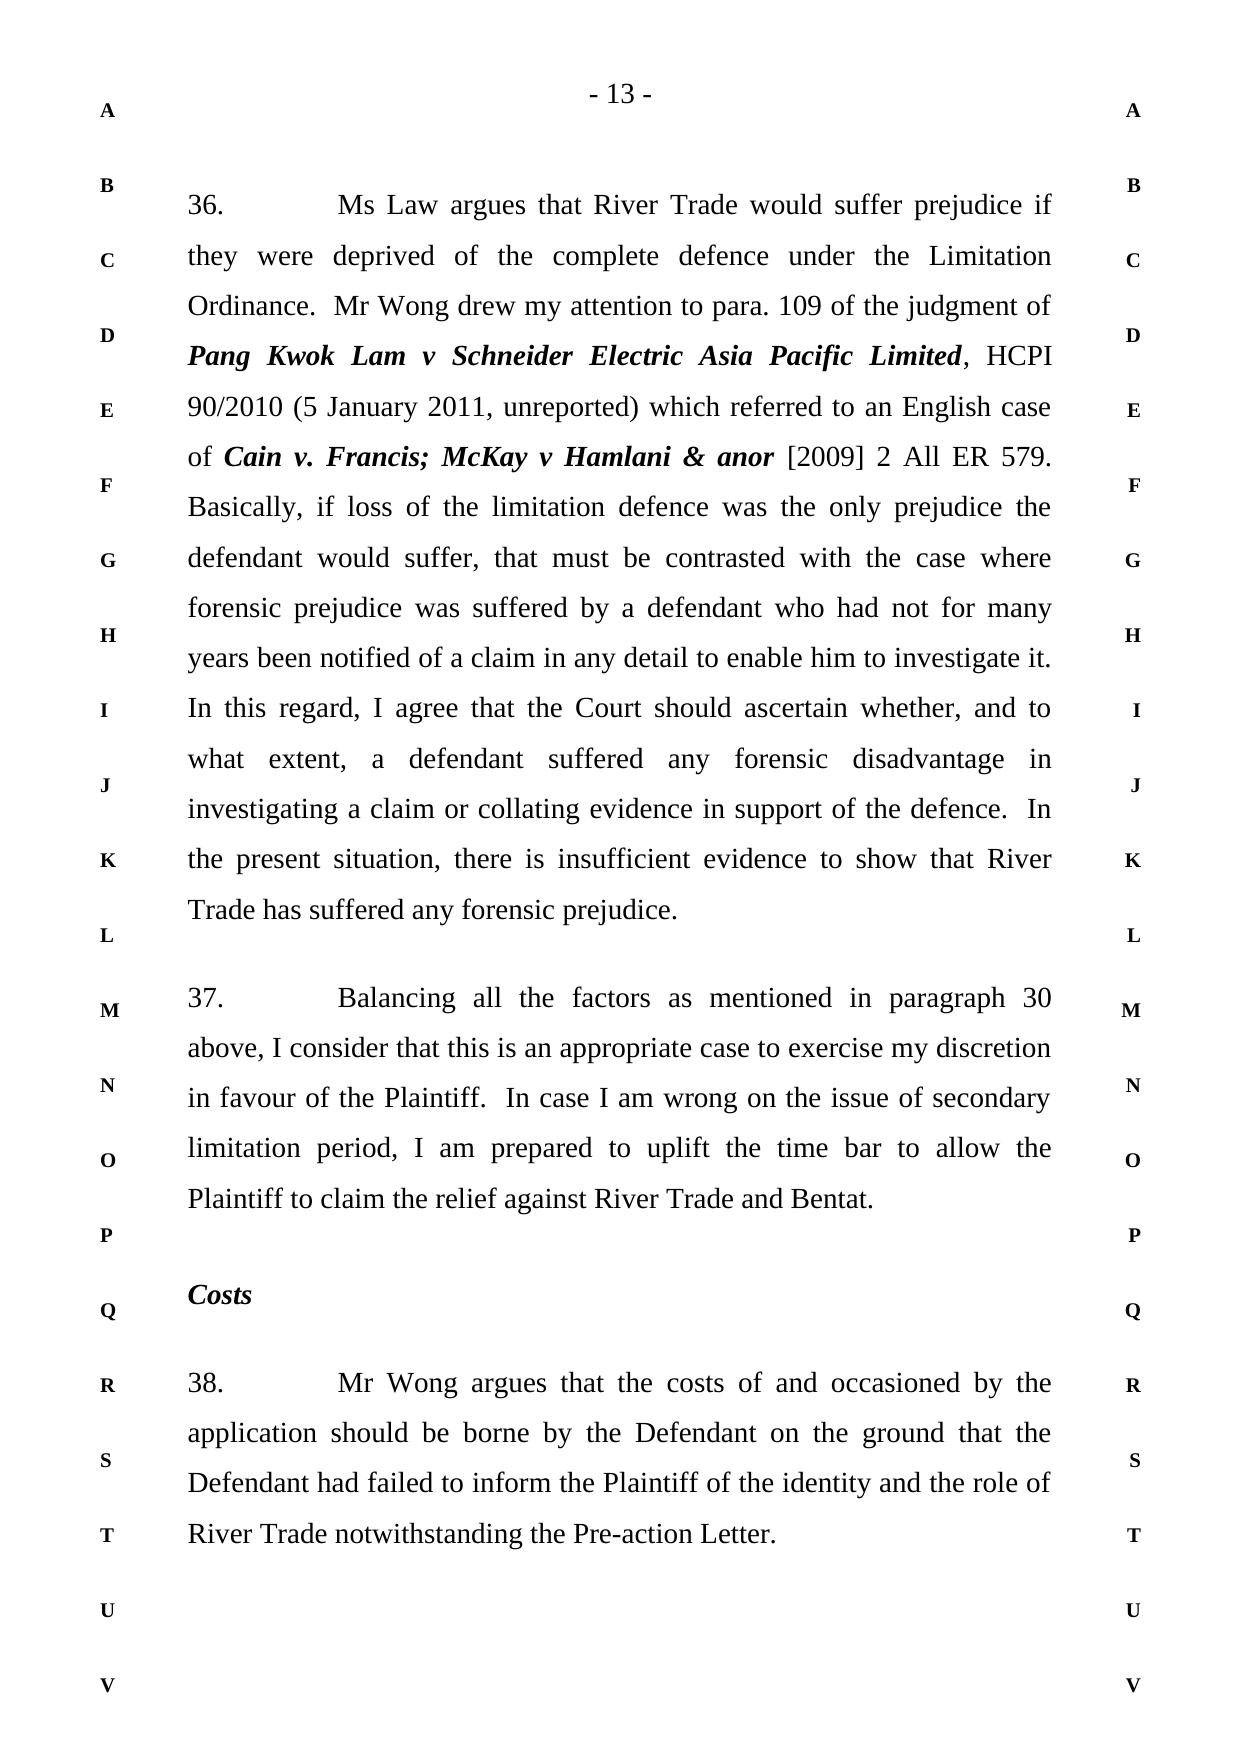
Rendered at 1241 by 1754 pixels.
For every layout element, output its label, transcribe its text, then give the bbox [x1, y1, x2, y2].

text Costs [187, 1277, 1053, 1311]
text Balancing all the factors as mentioned in paragraph 30 above, I consider that this is an appropriate case to exercise my discretion in favour of the Plaintiff. In case I am wrong on the issue of secondary limitation period, I am prepared to uplift the time bar to allow the Plaintiff to claim the relief against River Trade and Bentat. [187, 980, 1053, 1214]
text Mr Wong argues that the costs of and occasioned by the application should be borne by the Defendant on the ground that the Defendant had failed to inform the Plaintiff of the identity and the role of River Trade notwithstanding the Pre-action Letter. [187, 1365, 1053, 1549]
text Ms Law argues that River Trade would suffer prejudice if they were deprived of the complete defence under the Limitation Ordinance. Mr Wong drew my attention to para. 109 of the judgment of Pang Kwok Lam v Schneider Electric Asia Pacific Limited, HCPI 90/2010 (5 January 2011, unreported) which referred to an English case of Cain v. Francis; McKay v Hamlani & anor [2009] 2 All ER 579. Basically, if loss of the limitation defence was the only prejudice the defendant would suffer, that must be contrasted with the case where forensic prejudice was suffered by a defendant who had not for many years been notified of a claim in any detail to enable him to investigate it. In this regard, I agree that the Court should ascertain whether, and to what extent, a defendant suffered any forensic disadvantage in investigating a claim or collating evidence in support of the defence. In the present situation, there is insufficient evidence to show that River Trade has suffered any forensic prejudice. [187, 187, 1053, 925]
